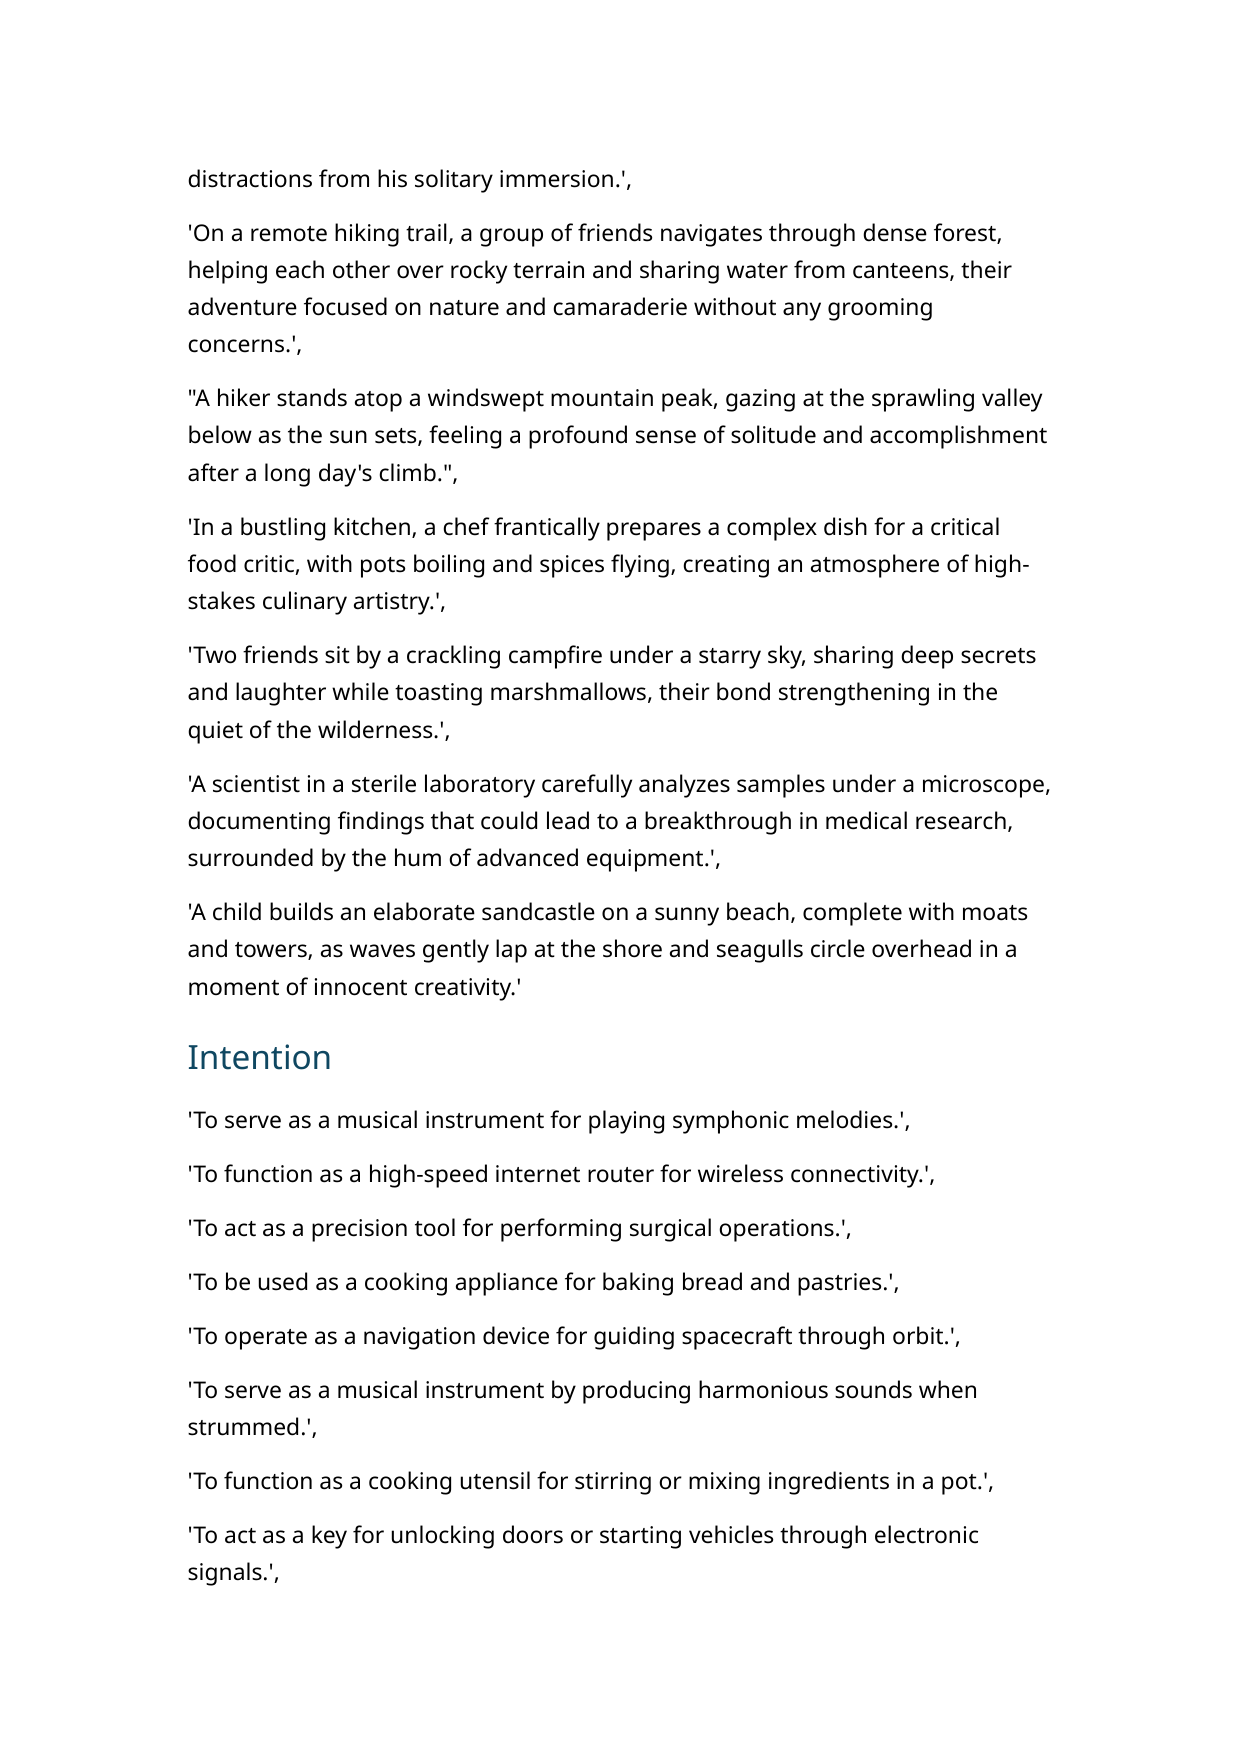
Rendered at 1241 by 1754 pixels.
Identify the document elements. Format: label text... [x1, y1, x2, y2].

text 'A scientist in a sterile laboratory carefully analyzes samples under a microscope, documenting findings that could lead to a breakthrough in medical research, surrounded by the hum of advanced equipment.', [187, 767, 1053, 874]
text 'In a bustling kitchen, a chef frantically prepares a complex dish for a critical food critic, with pots boiling and spices flying, creating an atmosphere of high-stakes culinary artistry.', [187, 510, 1053, 617]
text 'To act as a key for unlocking doors or starting vehicles through electronic signals.', [187, 1518, 1053, 1588]
text 'To function as a cooking utensil for stirring or mixing ingredients in a pot.', [187, 1464, 1053, 1497]
text "A hiker stands atop a windswept mountain peak, gazing at the sprawling valley below as the sun sets, feeling a profound sense of solitude and accomplishment after a long day's climb.", [187, 382, 1053, 489]
text 'A child builds an elaborate sandcastle on a sunny beach, complete with moats and towers, as waves gently lap at the shore and seagulls circle overhead in a moment of innocent creativity.' [187, 895, 1053, 1002]
text 'On a remote hiking trail, a group of friends navigates through dense forest, helping each other over rocky terrain and sharing water from canteens, their adventure focused on nature and camaraderie without any grooming concerns.', [187, 216, 1053, 360]
text 'To serve as a musical instrument for playing symphonic melodies.', [187, 1104, 1053, 1136]
text 'To operate as a navigation device for guiding spacecraft through orbit.', [187, 1319, 1053, 1352]
text 'Two friends sit by a crackling campfire under a starry sky, sharing deep secrets and laughter while toasting marshmallows, their bond strengthening in the quiet of the wilderness.', [187, 638, 1053, 746]
text 'To act as a precision tool for performing surgical operations.', [187, 1212, 1053, 1244]
text 'To function as a high-speed internet router for wireless connectivity.', [187, 1158, 1053, 1190]
text 'To be used as a cooking appliance for baking bread and pastries.', [187, 1265, 1053, 1298]
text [187, 162, 1053, 194]
text 'To serve as a musical instrument by producing harmonious sounds when strummed.', [187, 1373, 1053, 1443]
subtitle Intention [187, 1024, 1053, 1089]
